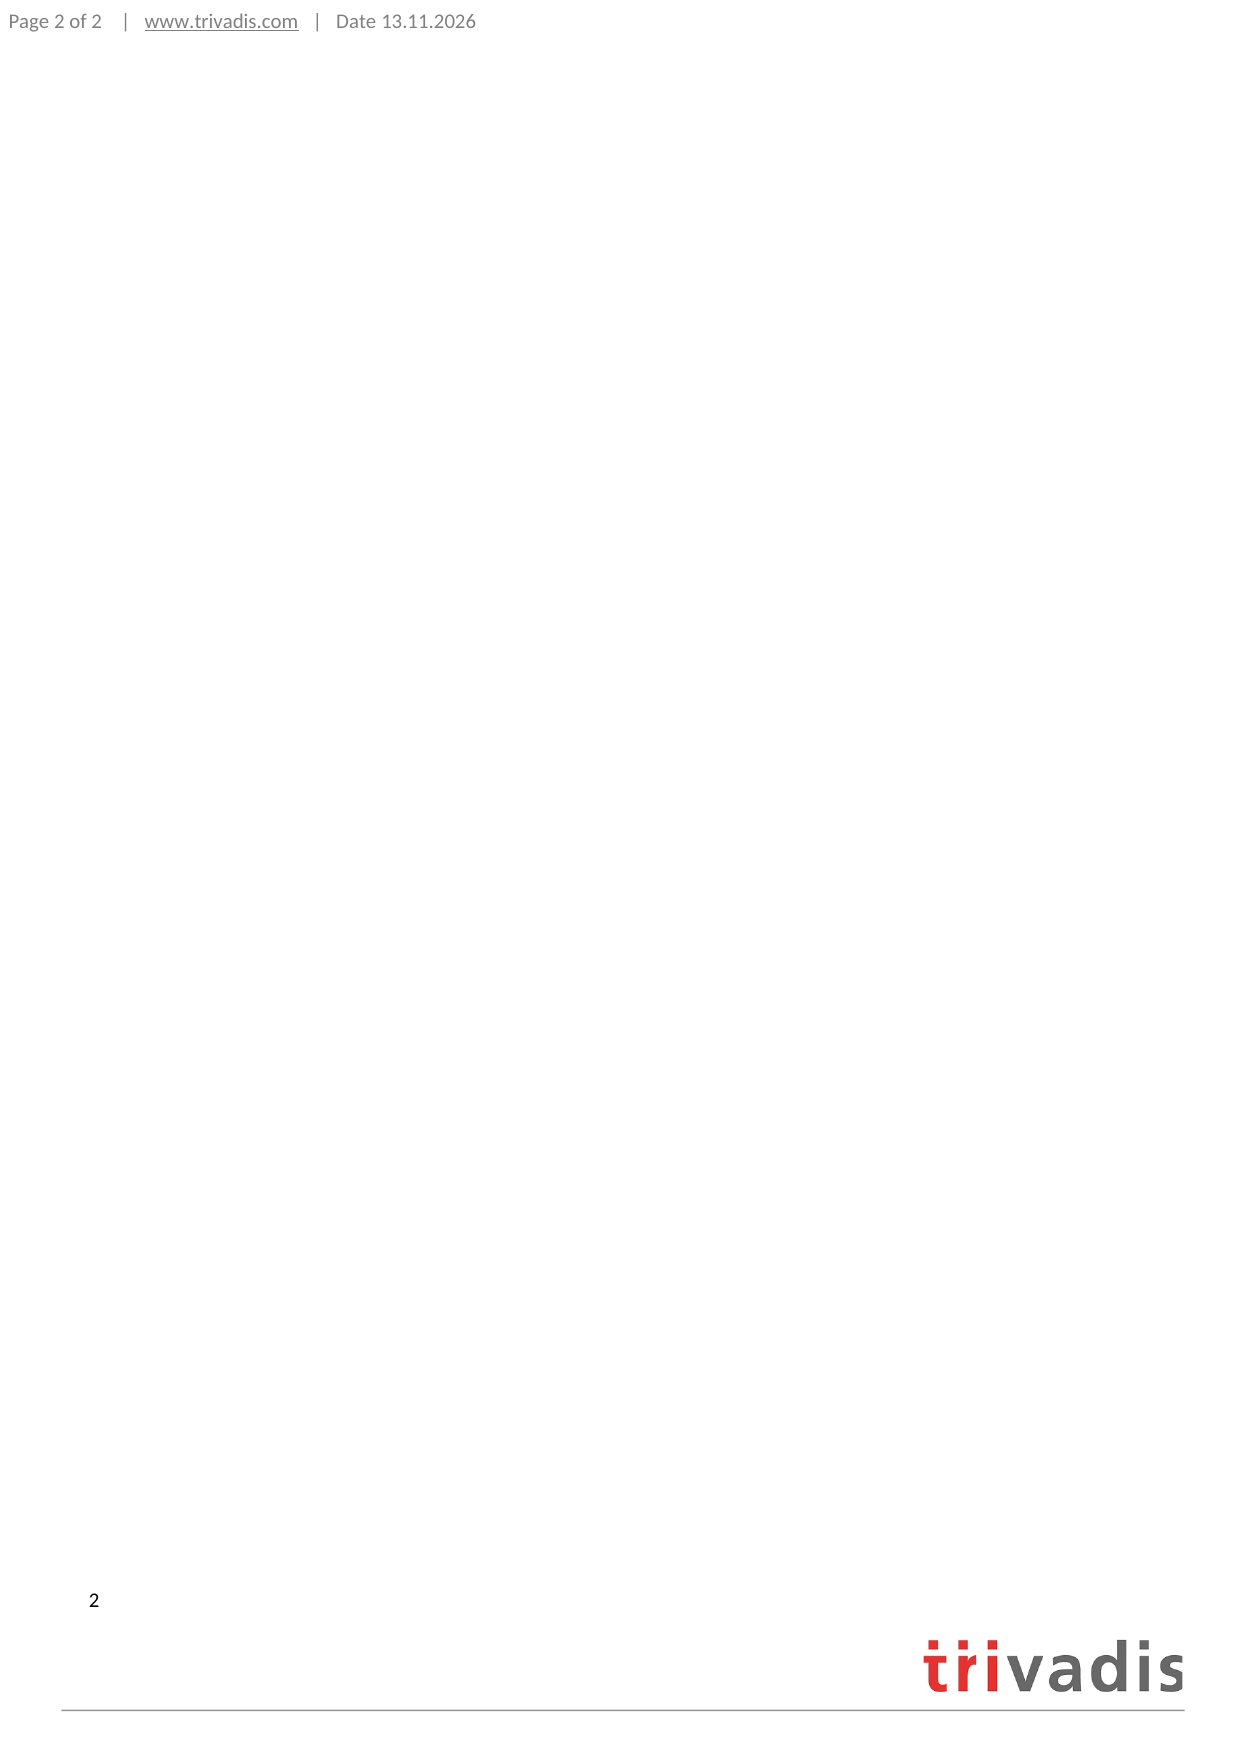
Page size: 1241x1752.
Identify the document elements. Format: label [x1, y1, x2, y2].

picture [921, 1639, 1182, 1691]
